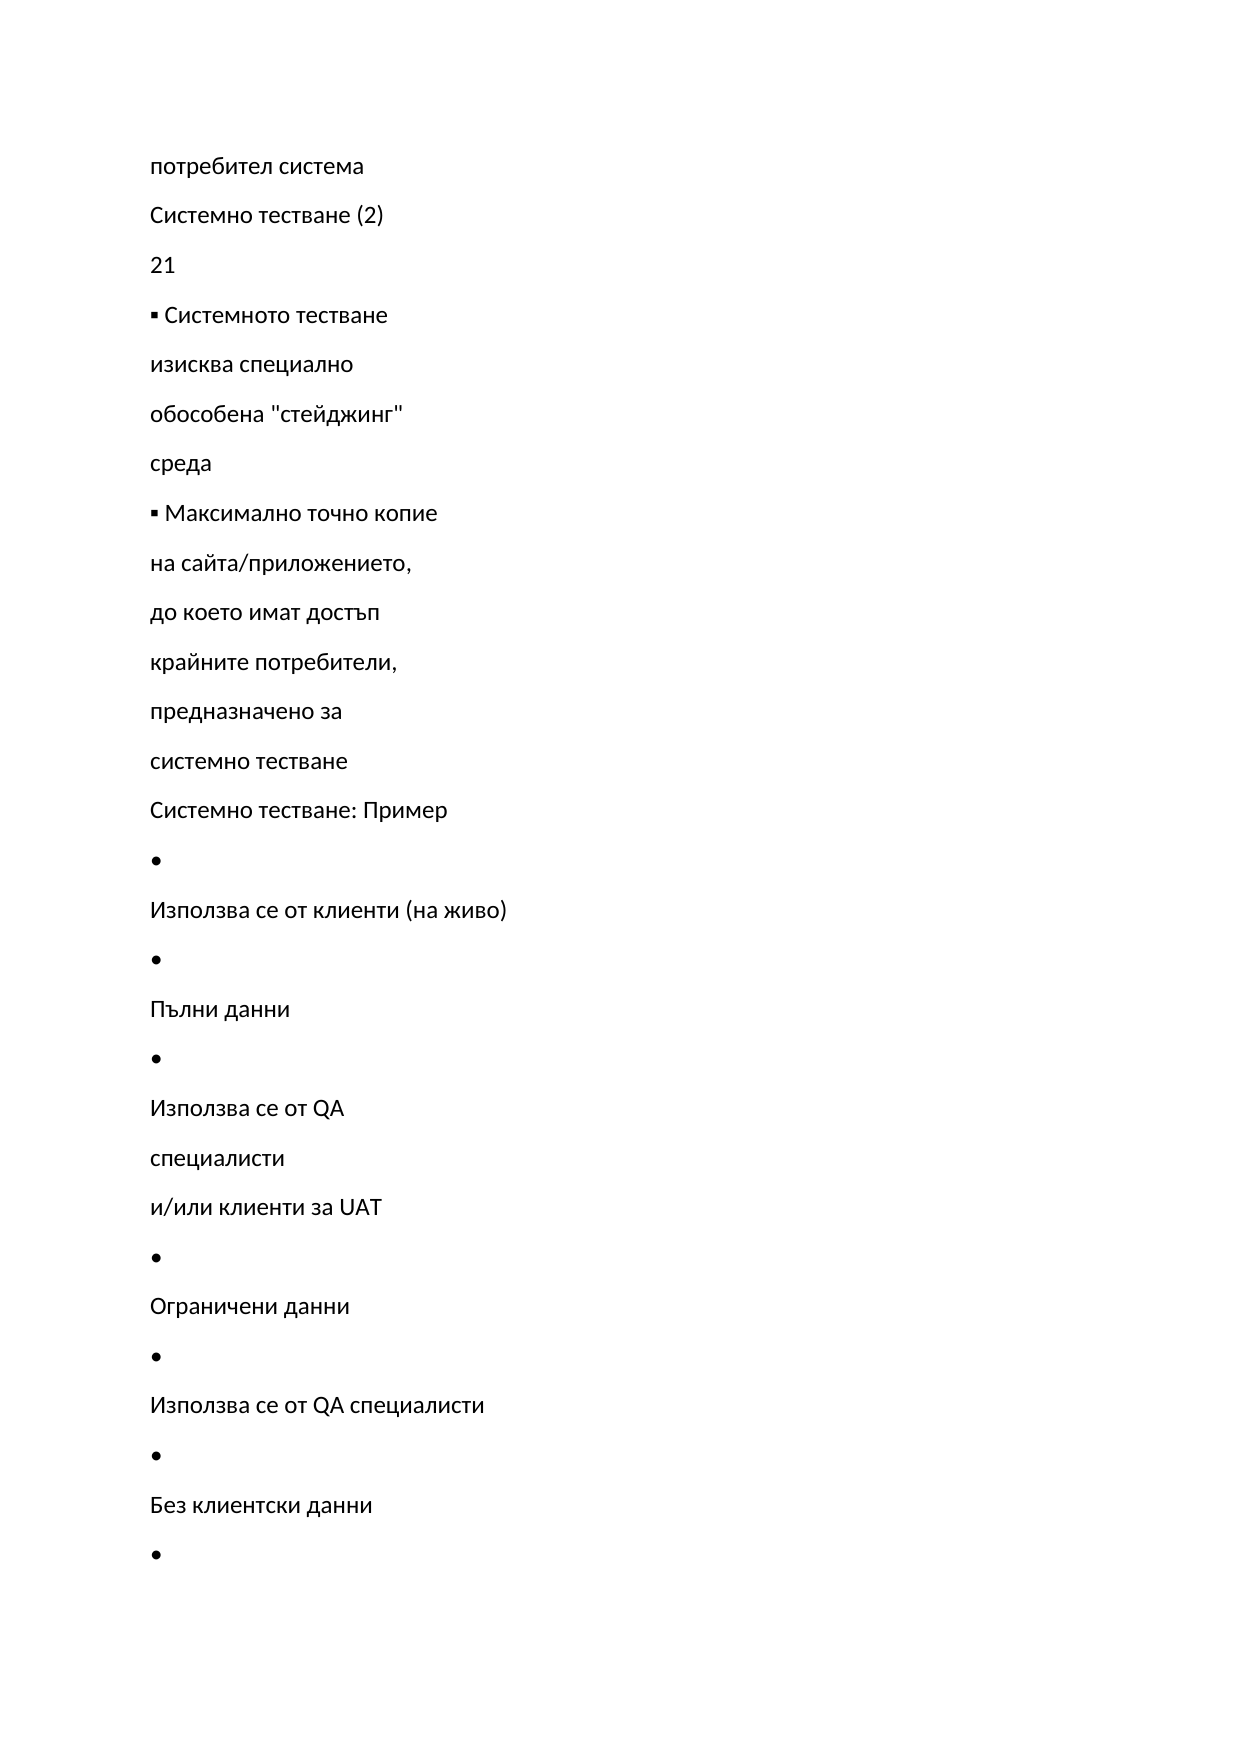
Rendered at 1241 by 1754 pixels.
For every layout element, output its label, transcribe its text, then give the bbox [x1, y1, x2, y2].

text Системно тестване (2) [150, 199, 1090, 230]
text Използва се от QA [150, 1092, 1090, 1123]
text • [150, 943, 1090, 974]
text 21 [150, 249, 1090, 280]
text обособена "стейджинг" [150, 398, 1090, 428]
text • [150, 1340, 1090, 1371]
text • [150, 1241, 1090, 1271]
text Системно тестване: Пример [150, 794, 1090, 825]
text Използва се от клиенти (на живо) [150, 894, 1090, 924]
text среда [150, 447, 1090, 478]
text крайните потребители, [150, 646, 1090, 676]
text Използва се от QA специалисти [150, 1389, 1090, 1420]
text системно тестване [150, 745, 1090, 776]
text изисква специално [150, 348, 1090, 379]
text и/или клиенти за UAT [150, 1191, 1090, 1222]
text специалисти [150, 1142, 1090, 1172]
text Без клиентски данни [150, 1489, 1090, 1519]
text • [150, 1042, 1090, 1073]
text ▪ Максимално точно копие [150, 497, 1090, 528]
text потребител система [150, 150, 1090, 181]
text • [150, 1439, 1090, 1470]
text предназначено за [150, 695, 1090, 726]
text Ограничени данни [150, 1290, 1090, 1321]
text до което имат достъп [150, 596, 1090, 627]
text ▪ Системното тестване [150, 299, 1090, 329]
text • [150, 844, 1090, 875]
text Пълни данни [150, 993, 1090, 1023]
text на сайта/приложението, [150, 547, 1090, 577]
text • [150, 1538, 1090, 1569]
